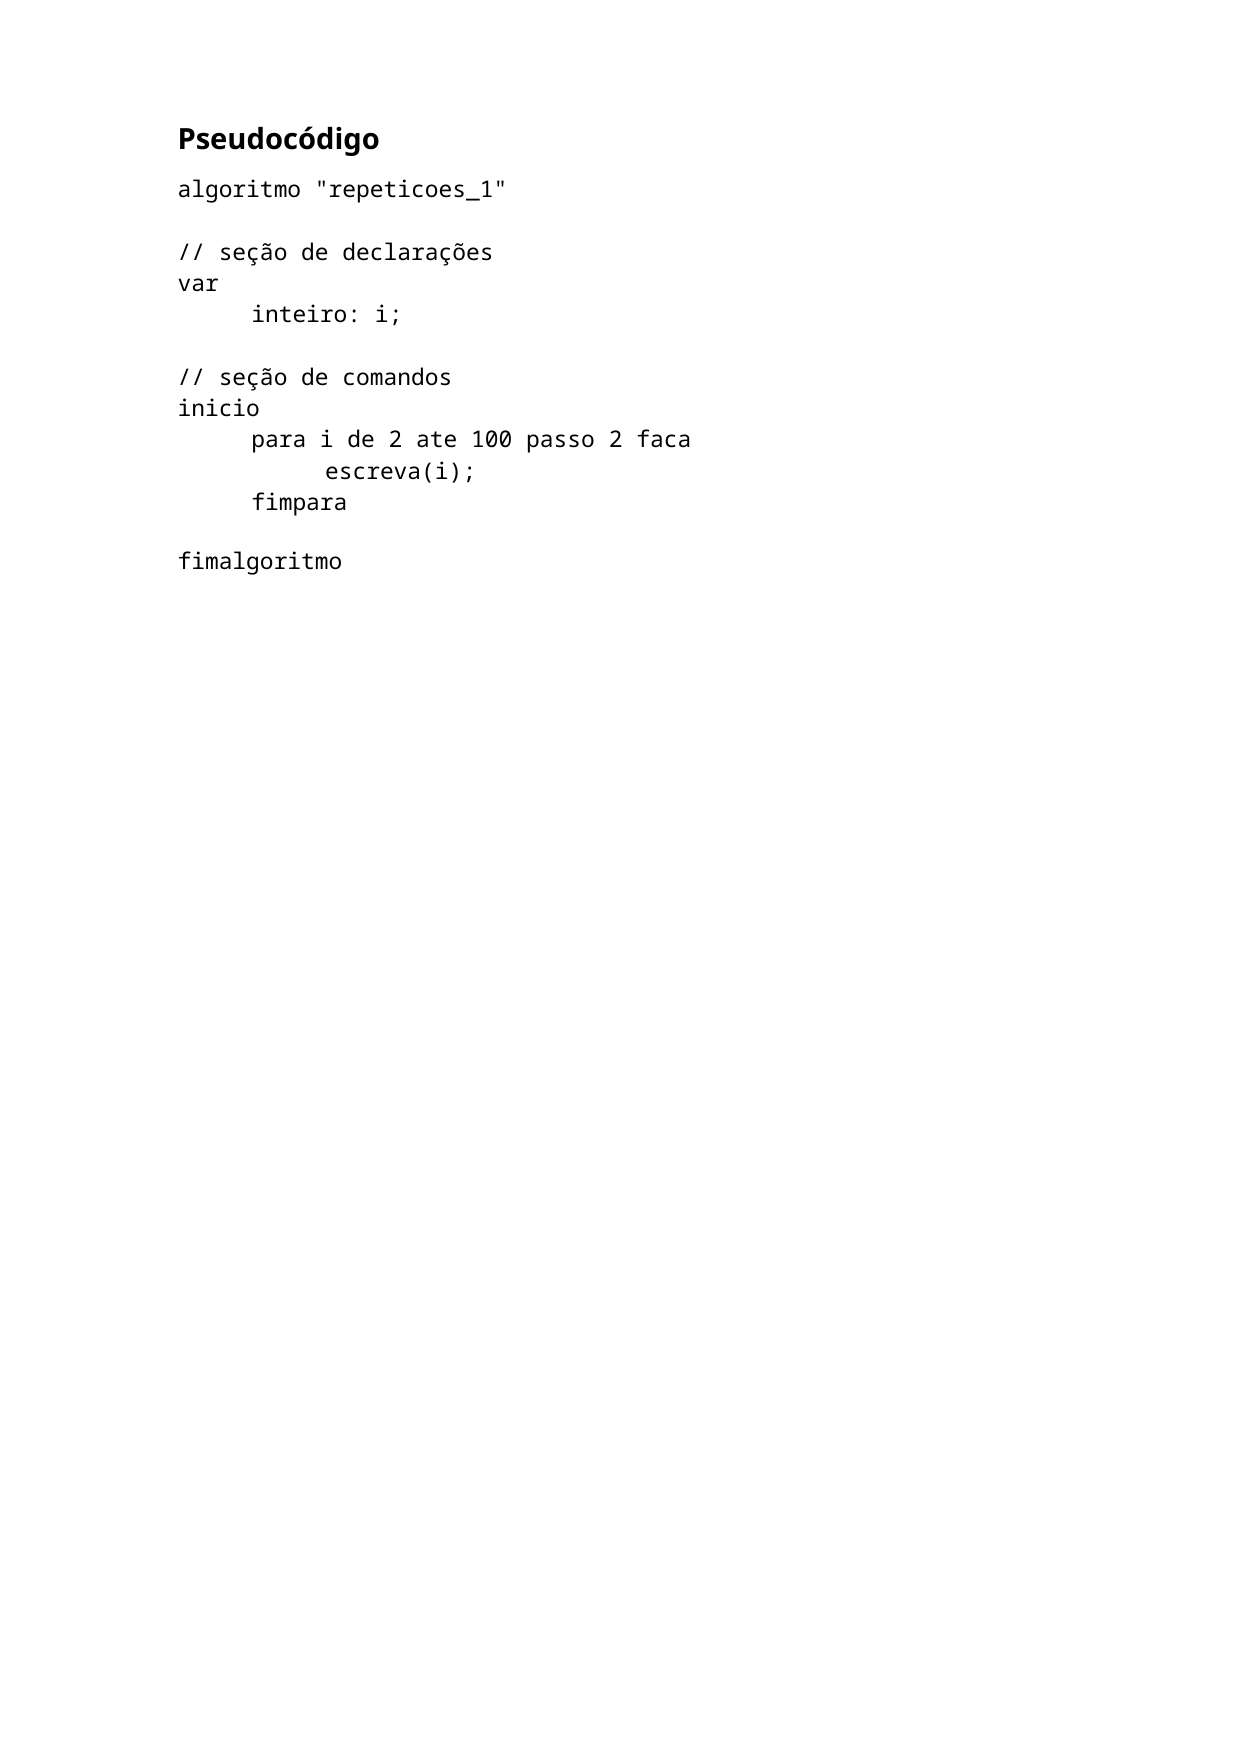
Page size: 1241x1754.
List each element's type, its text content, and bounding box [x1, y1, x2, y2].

text algoritmo "repeticoes_1" [177, 173, 1122, 205]
text // seção de comandos [177, 361, 1122, 392]
text fimalgoritmo [177, 545, 1122, 576]
text // seção de declarações [177, 236, 1122, 267]
text para i de 2 ate 100 passo 2 faca [177, 423, 1122, 455]
text escreva(i); [177, 455, 1122, 486]
text Pseudocódigo [177, 118, 1122, 158]
text inteiro: i; [177, 298, 1122, 330]
text fimpara [177, 486, 1122, 517]
text var [177, 267, 1122, 298]
text inicio [177, 392, 1122, 423]
